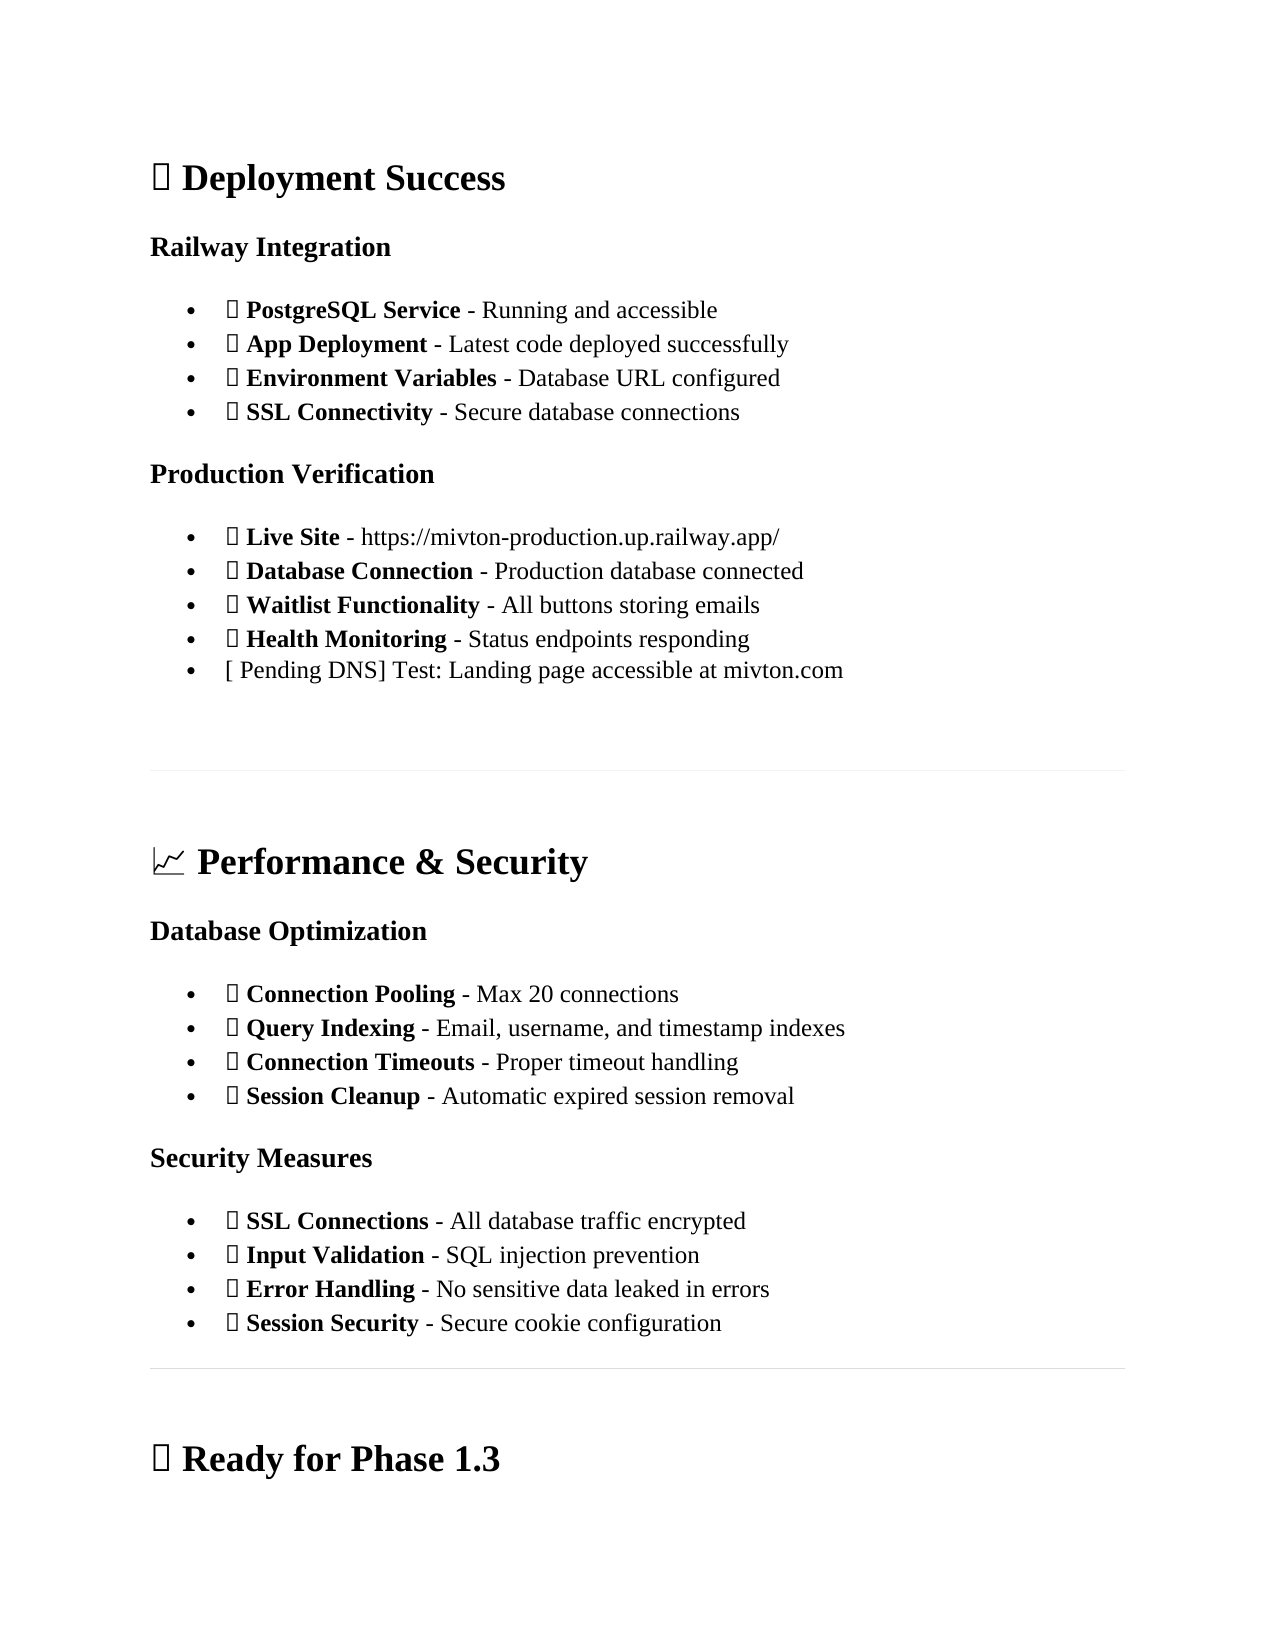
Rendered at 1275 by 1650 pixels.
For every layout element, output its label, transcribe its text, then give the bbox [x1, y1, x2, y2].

list ✅ Live Site - https://mivton-production.up.railway.app/ [187, 519, 1125, 553]
text Production Verification [150, 457, 1125, 489]
text Security Measures [150, 1141, 1125, 1174]
list ✅ Session Cleanup - Automatic expired session removal [187, 1078, 1125, 1112]
text 📈 Performance & Security [150, 834, 1125, 885]
list ✅ SSL Connectivity - Secure database connections [187, 394, 1125, 428]
list ✅ Session Security - Secure cookie configuration [187, 1305, 1125, 1339]
text Database Optimization [150, 914, 1125, 947]
list ✅ Input Validation - SQL injection prevention [187, 1237, 1125, 1271]
text Railway Integration [150, 230, 1125, 263]
list ✅ App Deployment - Latest code deployed successfully [187, 326, 1125, 360]
list ✅ Query Indexing - Email, username, and timestamp indexes [187, 1010, 1125, 1044]
list ✅ Connection Pooling - Max 20 connections [187, 976, 1125, 1010]
list ✅ Health Monitoring - Status endpoints responding [187, 621, 1125, 655]
text 🚀 Deployment Success [150, 150, 1125, 201]
list ✅ Environment Variables - Database URL configured [187, 360, 1125, 394]
list [ Pending DNS] Test: Landing page accessible at mivton.com [187, 655, 1125, 684]
text 🎯 Ready for Phase 1.3 [150, 1431, 1125, 1482]
list ✅ SSL Connections - All database traffic encrypted [187, 1203, 1125, 1237]
list ✅ Error Handling - No sensitive data leaked in errors [187, 1271, 1125, 1305]
list ✅ PostgreSQL Service - Running and accessible [187, 292, 1125, 326]
list ✅ Database Connection - Production database connected [187, 553, 1125, 587]
list ✅ Waitlist Functionality - All buttons storing emails [187, 587, 1125, 621]
list ✅ Connection Timeouts - Proper timeout handling [187, 1044, 1125, 1078]
